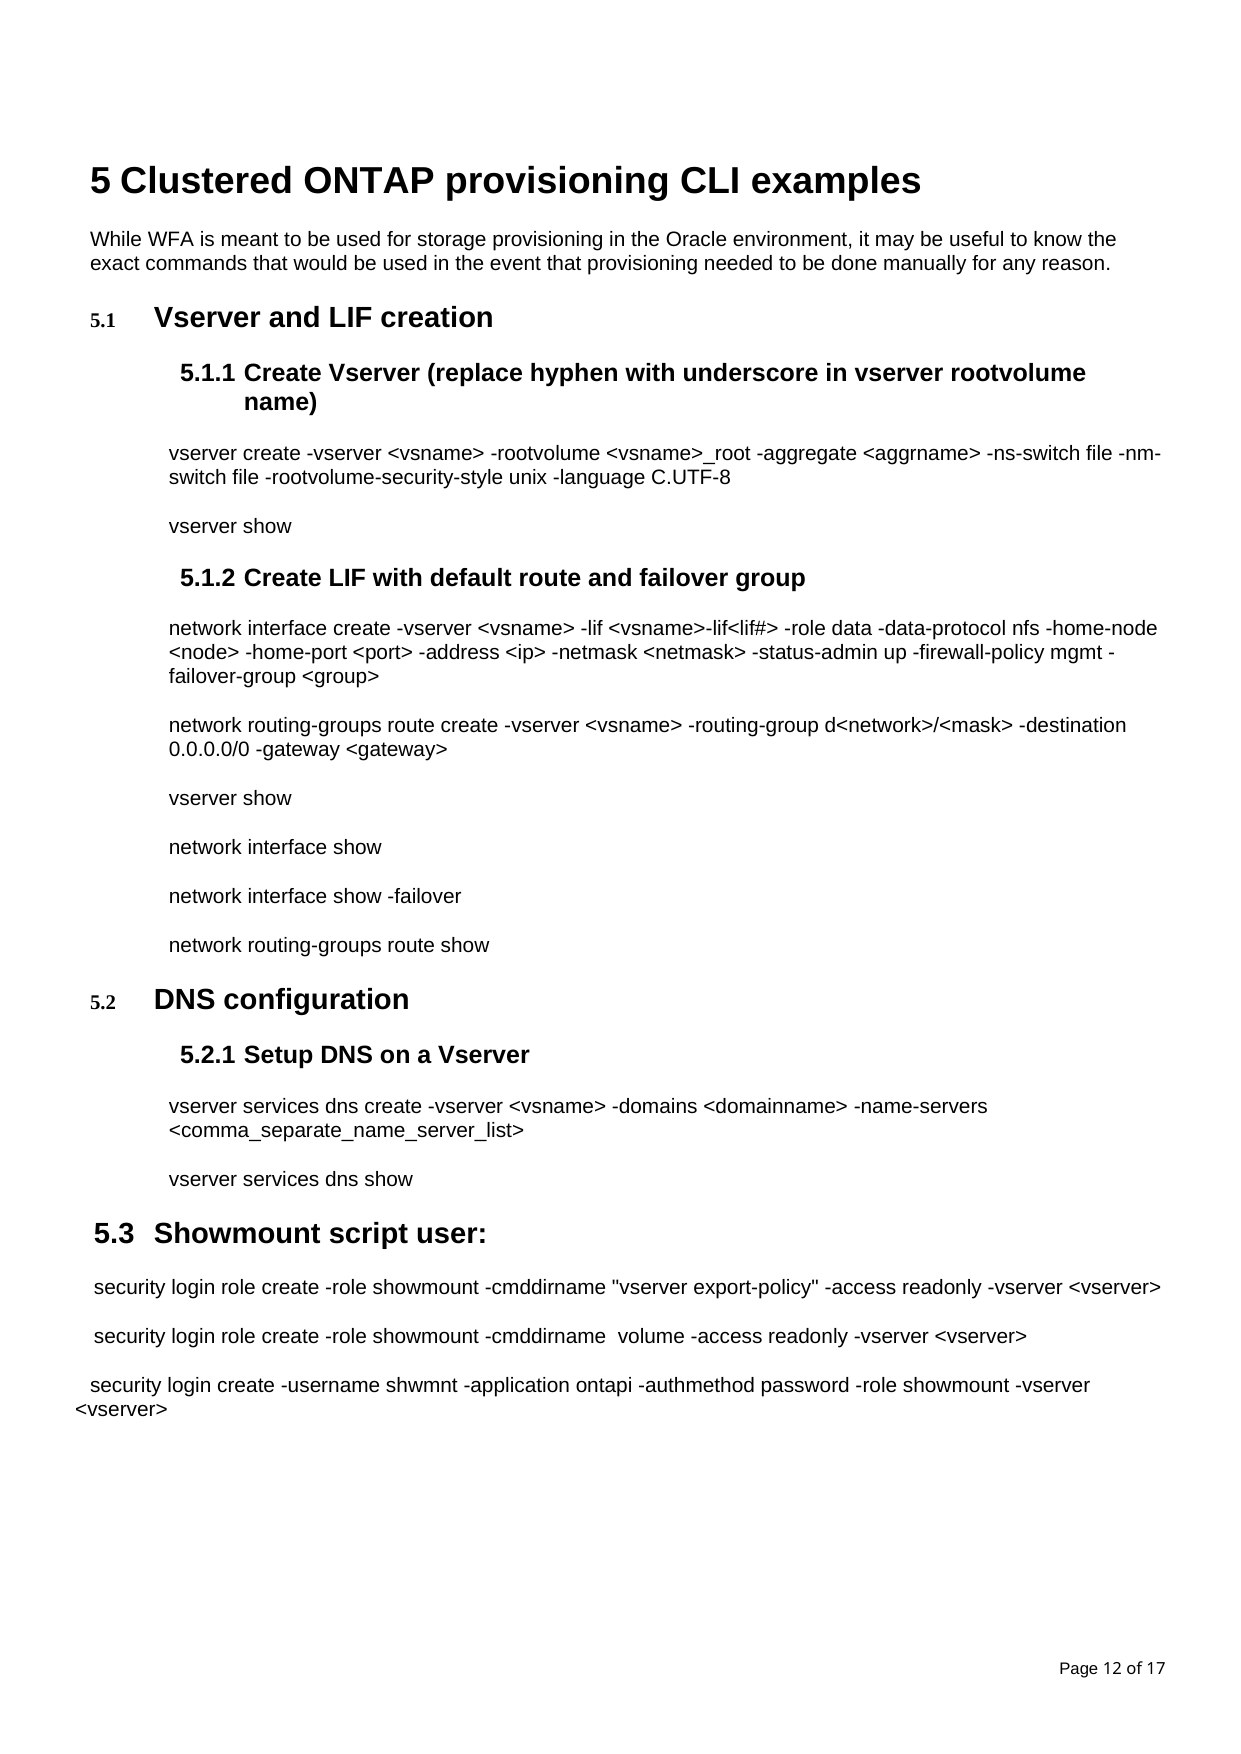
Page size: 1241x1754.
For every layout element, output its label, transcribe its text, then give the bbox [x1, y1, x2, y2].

text network routing-groups route show [169, 933, 1165, 957]
text network interface show -failover [169, 884, 1165, 908]
text vserver services dns show [169, 1167, 1165, 1191]
text security login role create -role showmount -cmddirname volume -access readonly -vserver <vserver> [75, 1323, 1165, 1347]
text security login create -username shwmnt -application ontapi -authmethod password -role showmount -vserver <vserver> [75, 1372, 1165, 1420]
text vserver show [169, 786, 1165, 810]
text security login role create -role showmount -cmddirname "vserver export-policy" -access readonly -vserver <vserver> [75, 1274, 1165, 1298]
subtitle Vserver and LIF creation [90, 299, 1165, 333]
text network interface create -vserver <vsname> -lif <vsname>-lif<lif#> -role data -data-protocol nfs -home-node <node> -home-port <port> -address <ip> -netmask <netmask> -status-admin up -firewall-policy mgmt -failover-group <group> [169, 616, 1165, 688]
text vserver create -vserver <vsname> -rootvolume <vsname>_root -aggregate <aggrname> -ns-switch file -nm-switch file -rootvolume-security-style unix -language C.UTF-8 [169, 441, 1165, 488]
text network routing-groups route create -vserver <vsname> -routing-group d<network>/<mask> -destination 0.0.0.0/0 -gateway <gateway> [169, 713, 1165, 761]
subtitle Showmount script user: [94, 1216, 1165, 1249]
subtitle Create Vserver (replace hyphen with underscore in vserver rootvolume name) [180, 358, 1165, 416]
text network interface show [169, 835, 1165, 859]
subtitle Setup DNS on a Vserver [180, 1040, 1165, 1069]
text While WFA is meant to be used for storage provisioning in the Oracle environment, it may be useful to know the exact commands that would be used in the event that provisioning needed to be done manually for any reason. [90, 227, 1165, 274]
subtitle Clustered ONTAP provisioning CLI examples [90, 158, 1165, 202]
text vserver show [169, 513, 1165, 537]
subtitle Create LIF with default route and failover group [180, 562, 1165, 591]
subtitle DNS configuration [90, 982, 1165, 1015]
text vserver services dns create -vserver <vsname> -domains <domainname> -name-servers <comma_separate_name_server_list> [169, 1094, 1165, 1142]
